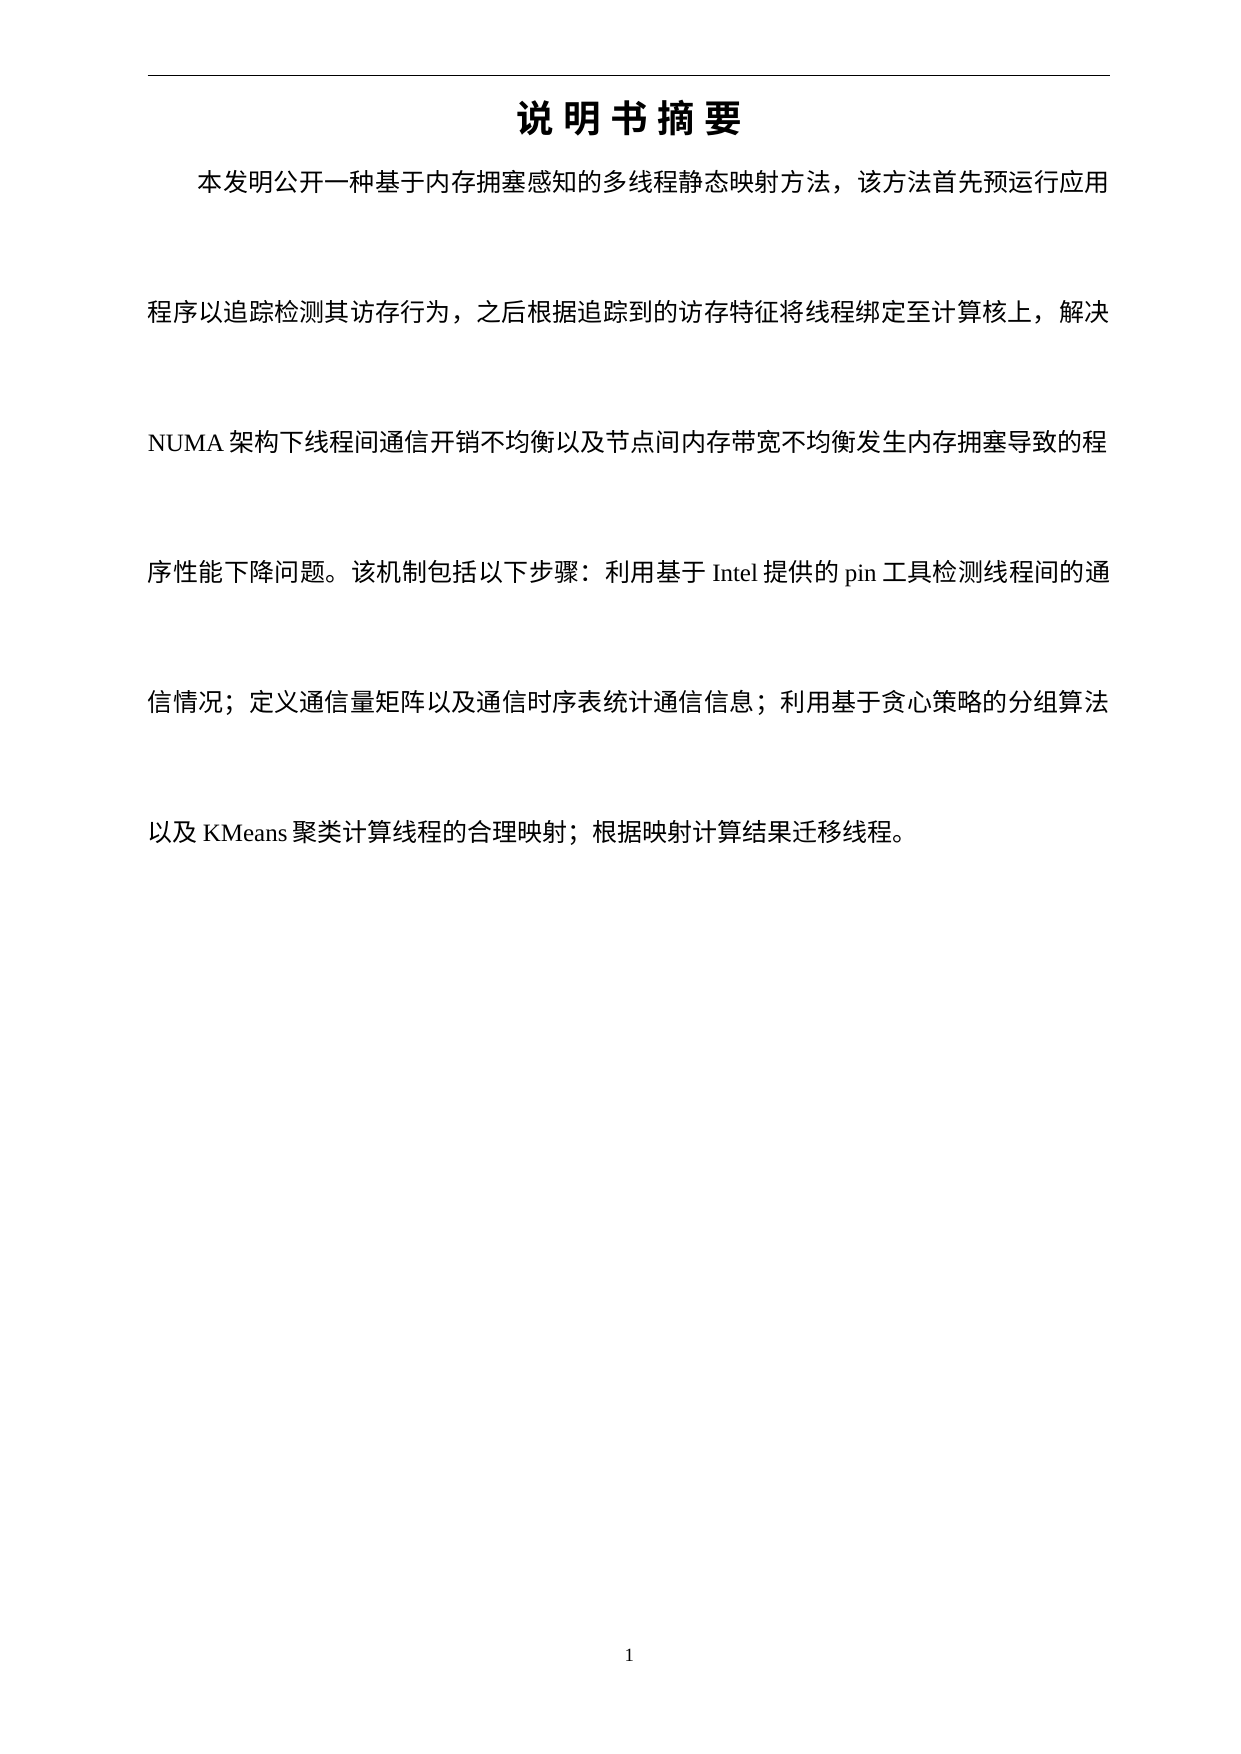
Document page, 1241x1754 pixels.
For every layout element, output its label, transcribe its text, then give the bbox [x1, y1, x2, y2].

text 本发明公开一种基于内存拥塞感知的多线程静态映射方法，该方法首先预运行应用程序以追踪检测其访存行为，之后根据追踪到的访存特征将线程绑定至计算核上，解决NUMA架构下线程间通信开销不均衡以及节点间内存带宽不均衡发生内存拥塞导致的程序性能下降问题。该机制包括以下步骤：利用基于Intel提供的pin工具检测线程间的通信情况；定义通信量矩阵以及通信时序表统计通信信息；利用基于贪心策略的分组算法以及KMeans聚类计算线程的合理映射；根据映射计算结果迁移线程。 [148, 148, 1110, 863]
